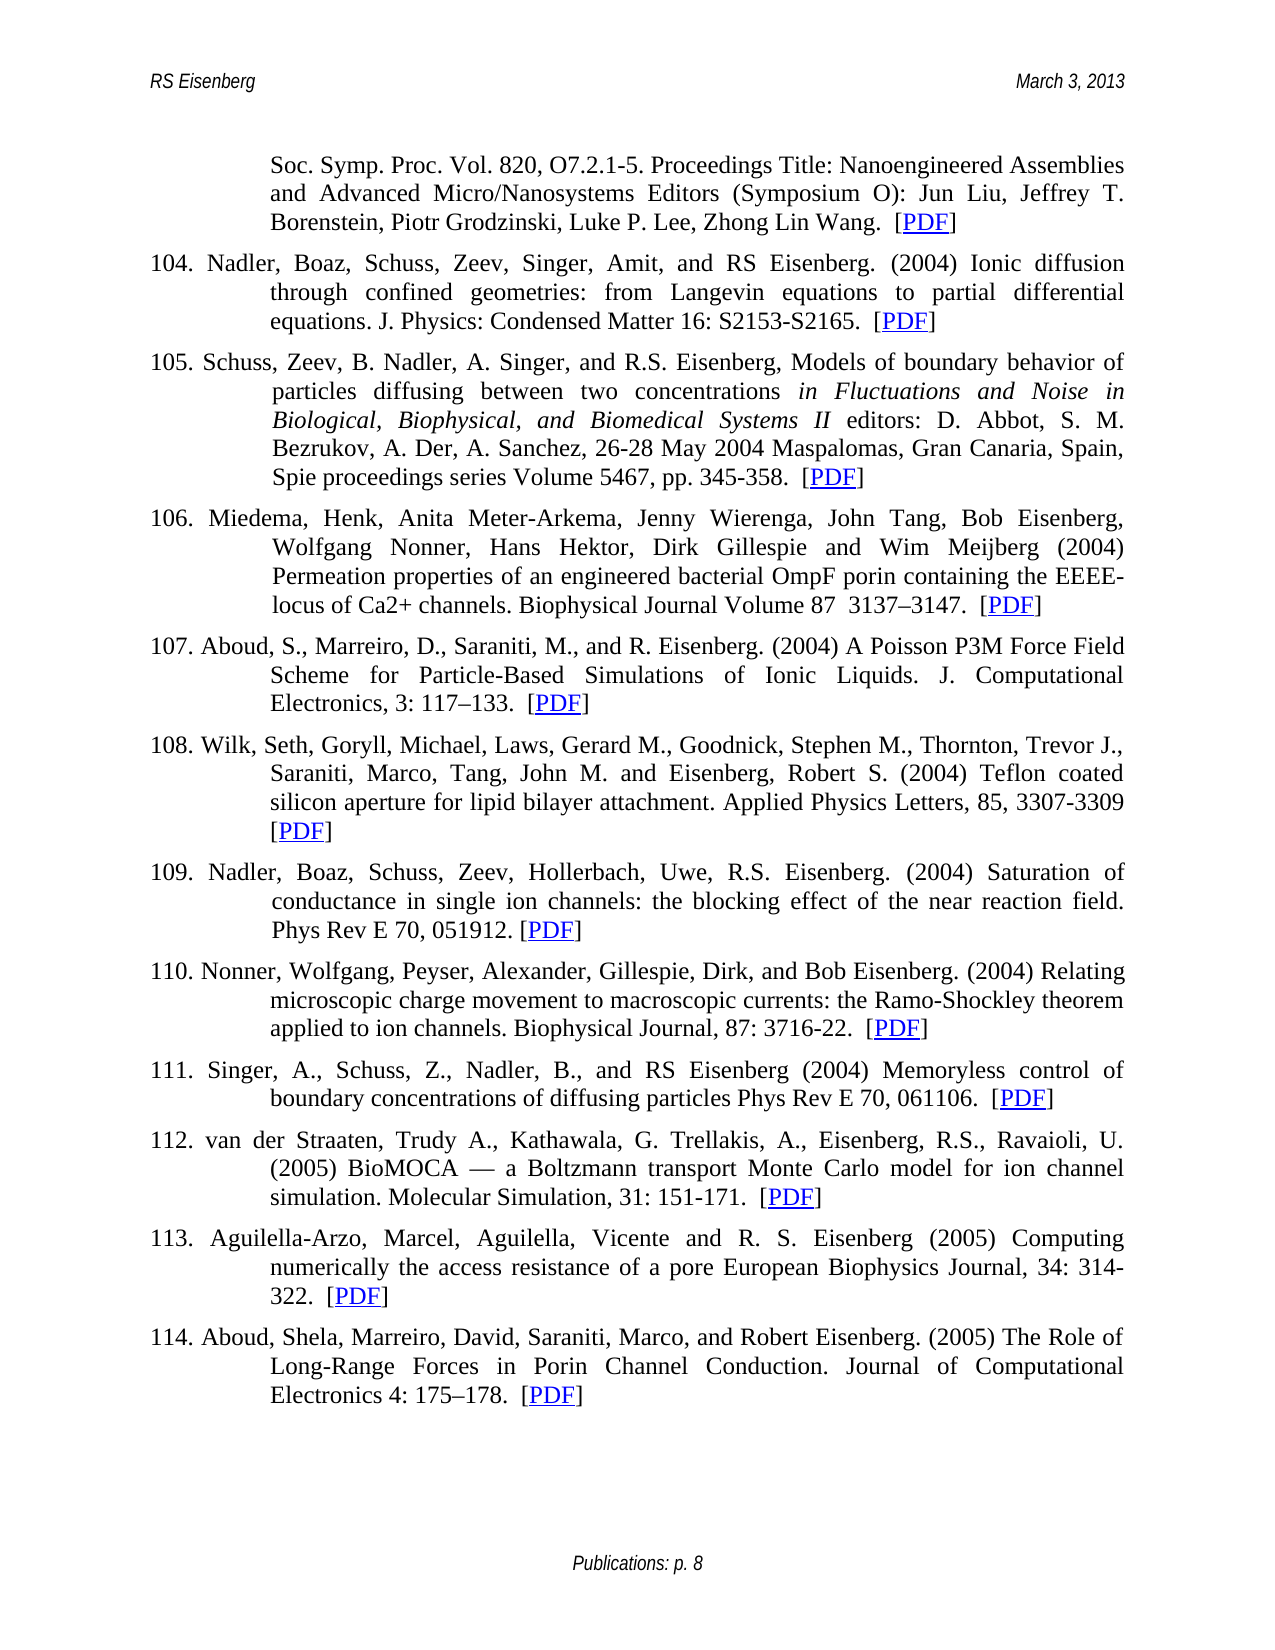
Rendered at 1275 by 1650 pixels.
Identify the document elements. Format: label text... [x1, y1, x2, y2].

text 104. Nadler, Boaz, Schuss, Zeev, Singer, Amit, and RS Eisenberg. (2004) Ionic diffusion through confined geometries: from Langevin equations to partial differential equations. J. Physics: Condensed Matter 16: S2153-S2165. [PDF] [150, 248, 1125, 335]
text 105. Schuss, Zeev, B. Nadler, A. Singer, and R.S. Eisenberg, Models of boundary behavior of particles diffusing between two concentrations in Fluctuations and Noise in Biological, Biophysical, and Biomedical Systems II editors: D. Abbot, S. M. Bezrukov, A. Der, A. Sanchez, 26-28 May 2004 Maspalomas, Gran Canaria, Spain, Spie proceedings series Volume 5467, pp. 345-358. [PDF] [150, 347, 1125, 491]
text 110. Nonner, Wolfgang, Peyser, Alexander, Gillespie, Dirk, and Bob Eisenberg. (2004) Relating microscopic charge movement to macroscopic currents: the Ramo-Shockley theorem applied to ion channels. Biophysical Journal, 87: 3716-22. [PDF] [150, 956, 1125, 1042]
text 108. Wilk, Seth, Goryll, Michael, Laws, Gerard M., Goodnick, Stephen M., Thornton, Trevor J., Saraniti, Marco, Tang, John M. and Eisenberg, Robert S. (2004) Teflon coated silicon aperture for lipid bilayer attachment. Applied Physics Letters, 85, 3307-3309 [PDF] [150, 730, 1125, 845]
text 107. Aboud, S., Marreiro, D., Saraniti, M., and R. Eisenberg. (2004) A Poisson P3M Force Field Scheme for Particle-Based Simulations of Ionic Liquids. J. Computational Electronics, 3: 117–133. [PDF] [150, 631, 1125, 717]
text 112. van der Straaten, Trudy A., Kathawala, G. Trellakis, A., Eisenberg, R.S., Ravaioli, U. (2005) BioMOCA — a Boltzmann transport Monte Carlo model for ion channel simulation. Molecular Simulation, 31: 151-171. [PDF] [150, 1125, 1125, 1211]
text 114. Aboud, Shela, Marreiro, David, Saraniti, Marco, and Robert Eisenberg. (2005) The Role of Long-Range Forces in Porin Channel Conduction. Journal of Computational Electronics 4: 175–178. [PDF] [150, 1322, 1125, 1408]
text 106. Miedema, Henk, Anita Meter-Arkema, Jenny Wierenga, John Tang, Bob Eisenberg, Wolfgang Nonner, Hans Hektor, Dirk Gillespie and Wim Meijberg (2004) Permeation properties of an engineered bacterial OmpF porin containing the EEEE-locus of Ca2+ channels. Biophysical Journal Volume 87 3137–3147. [PDF] [150, 503, 1125, 618]
text 111. Singer, A., Schuss, Z., Nadler, B., and RS Eisenberg (2004) Memoryless control of boundary concentrations of diffusing particles Phys Rev E 70, 061106. [PDF] [150, 1055, 1125, 1112]
text 109. Nadler, Boaz, Schuss, Zeev, Hollerbach, Uwe, R.S. Eisenberg. (2004) Saturation of conductance in single ion channels: the blocking effect of the near reaction field. Phys Rev E 70, 051912. [PDF] [150, 857, 1125, 943]
text 113. Aguilella-Arzo, Marcel, Aguilella, Vicente and R. S. Eisenberg (2005) Computing numerically the access resistance of a pore European Biophysics Journal, 34: 314-322. [PDF] [150, 1223, 1125, 1310]
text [150, 150, 1125, 236]
